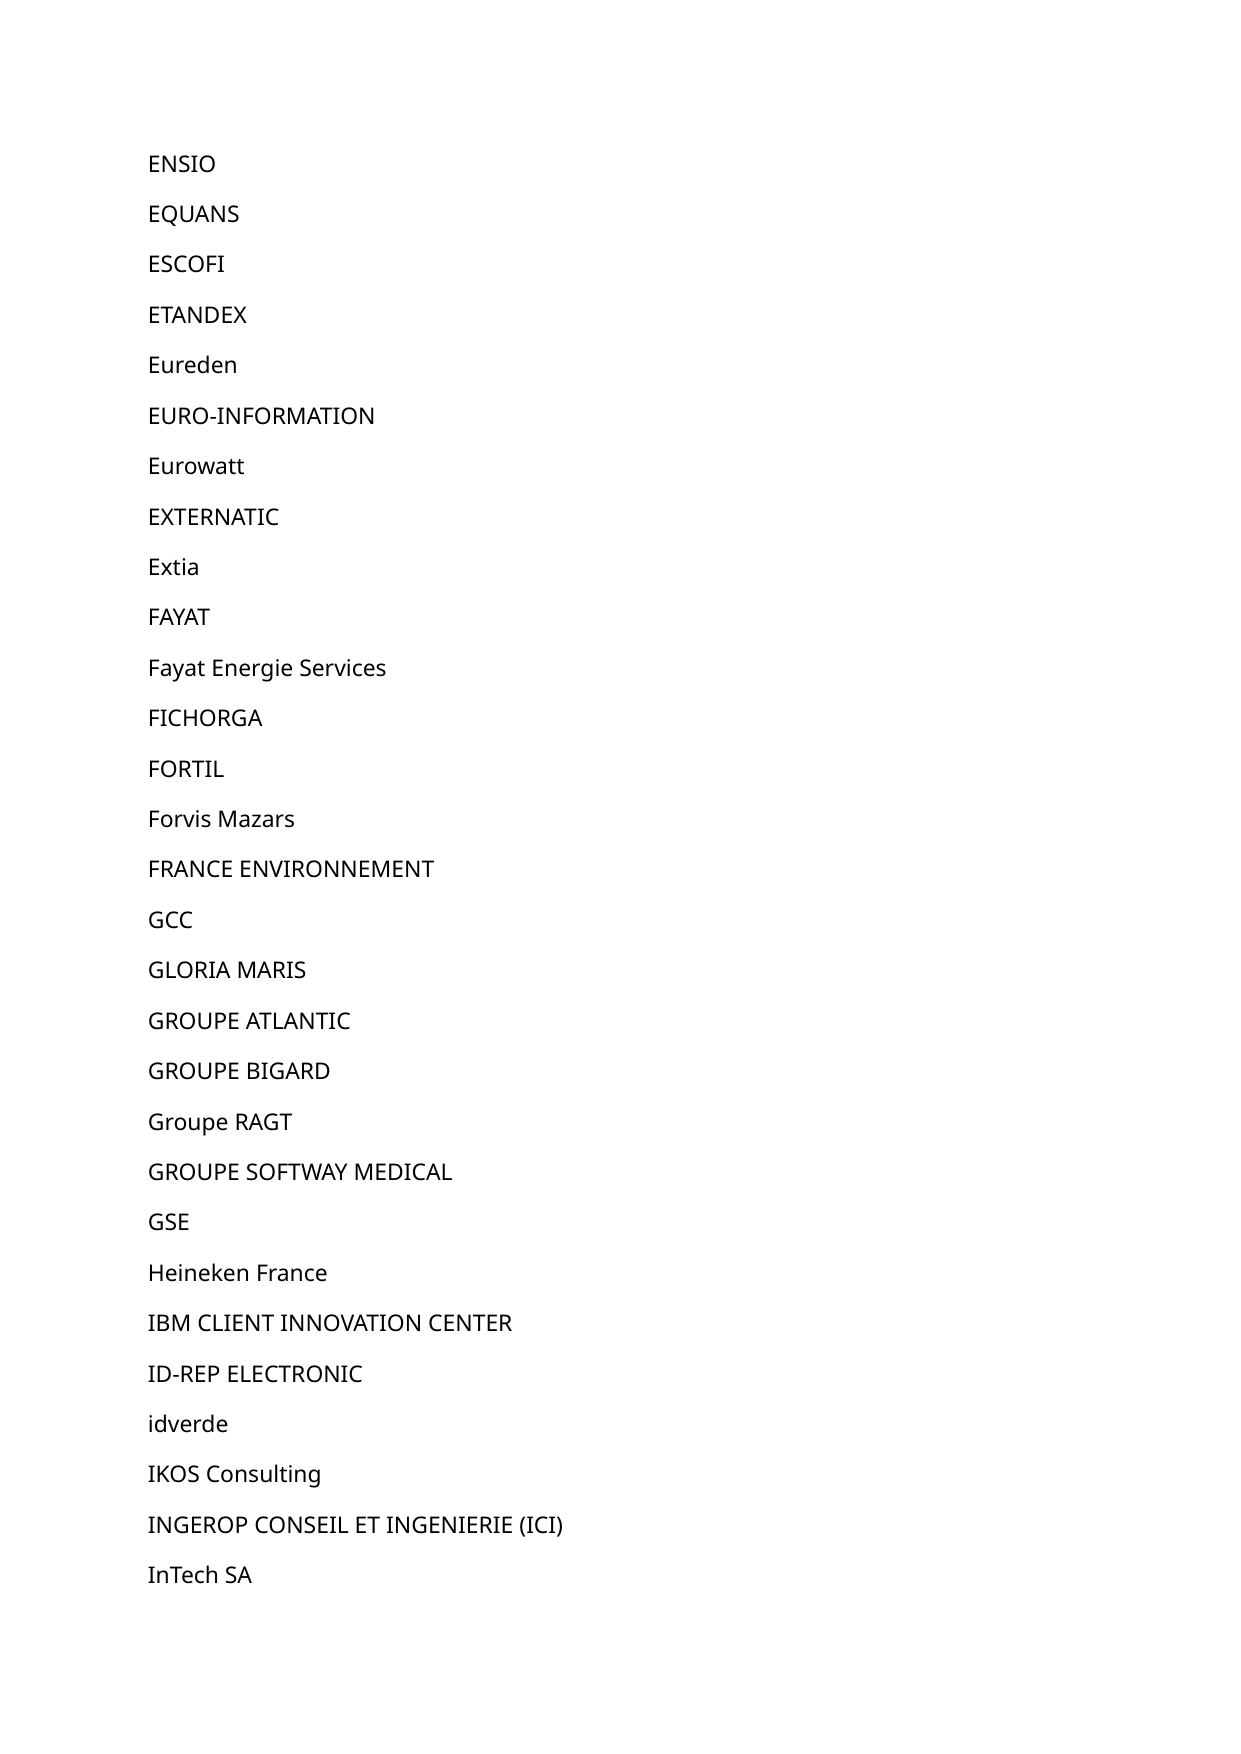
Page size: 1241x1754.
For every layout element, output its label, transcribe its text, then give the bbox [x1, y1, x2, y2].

text ETANDEX [148, 299, 1093, 330]
text ID-REP ELECTRONIC [148, 1358, 1093, 1389]
text Forvis Mazars [148, 803, 1093, 834]
text EQUANS [148, 198, 1093, 229]
text IKOS Consulting [148, 1458, 1093, 1490]
text GCC [148, 904, 1093, 935]
text FAYAT [148, 601, 1093, 633]
text GROUPE ATLANTIC [148, 1005, 1093, 1036]
text EURO-INFORMATION [148, 400, 1093, 431]
text ESCOFI [148, 248, 1093, 280]
text Fayat Energie Services [148, 652, 1093, 683]
text IBM CLIENT INNOVATION CENTER [148, 1307, 1093, 1338]
text Groupe RAGT [148, 1106, 1093, 1137]
text FICHORGA [148, 702, 1093, 733]
text Extia [148, 551, 1093, 582]
text GROUPE BIGARD [148, 1055, 1093, 1086]
text INGEROP CONSEIL ET INGENIERIE (ICI) [148, 1509, 1093, 1540]
text GROUPE SOFTWAY MEDICAL [148, 1156, 1093, 1187]
text idverde [148, 1408, 1093, 1439]
text Eurowatt [148, 450, 1093, 481]
text GSE [148, 1206, 1093, 1238]
text FORTIL [148, 753, 1093, 784]
text GLORIA MARIS [148, 954, 1093, 986]
text EXTERNATIC [148, 501, 1093, 532]
text Heineken France [148, 1257, 1093, 1288]
text ENSIO [148, 148, 1093, 179]
text FRANCE ENVIRONNEMENT [148, 853, 1093, 885]
text InTech SA [148, 1559, 1093, 1591]
text Eureden [148, 349, 1093, 381]
